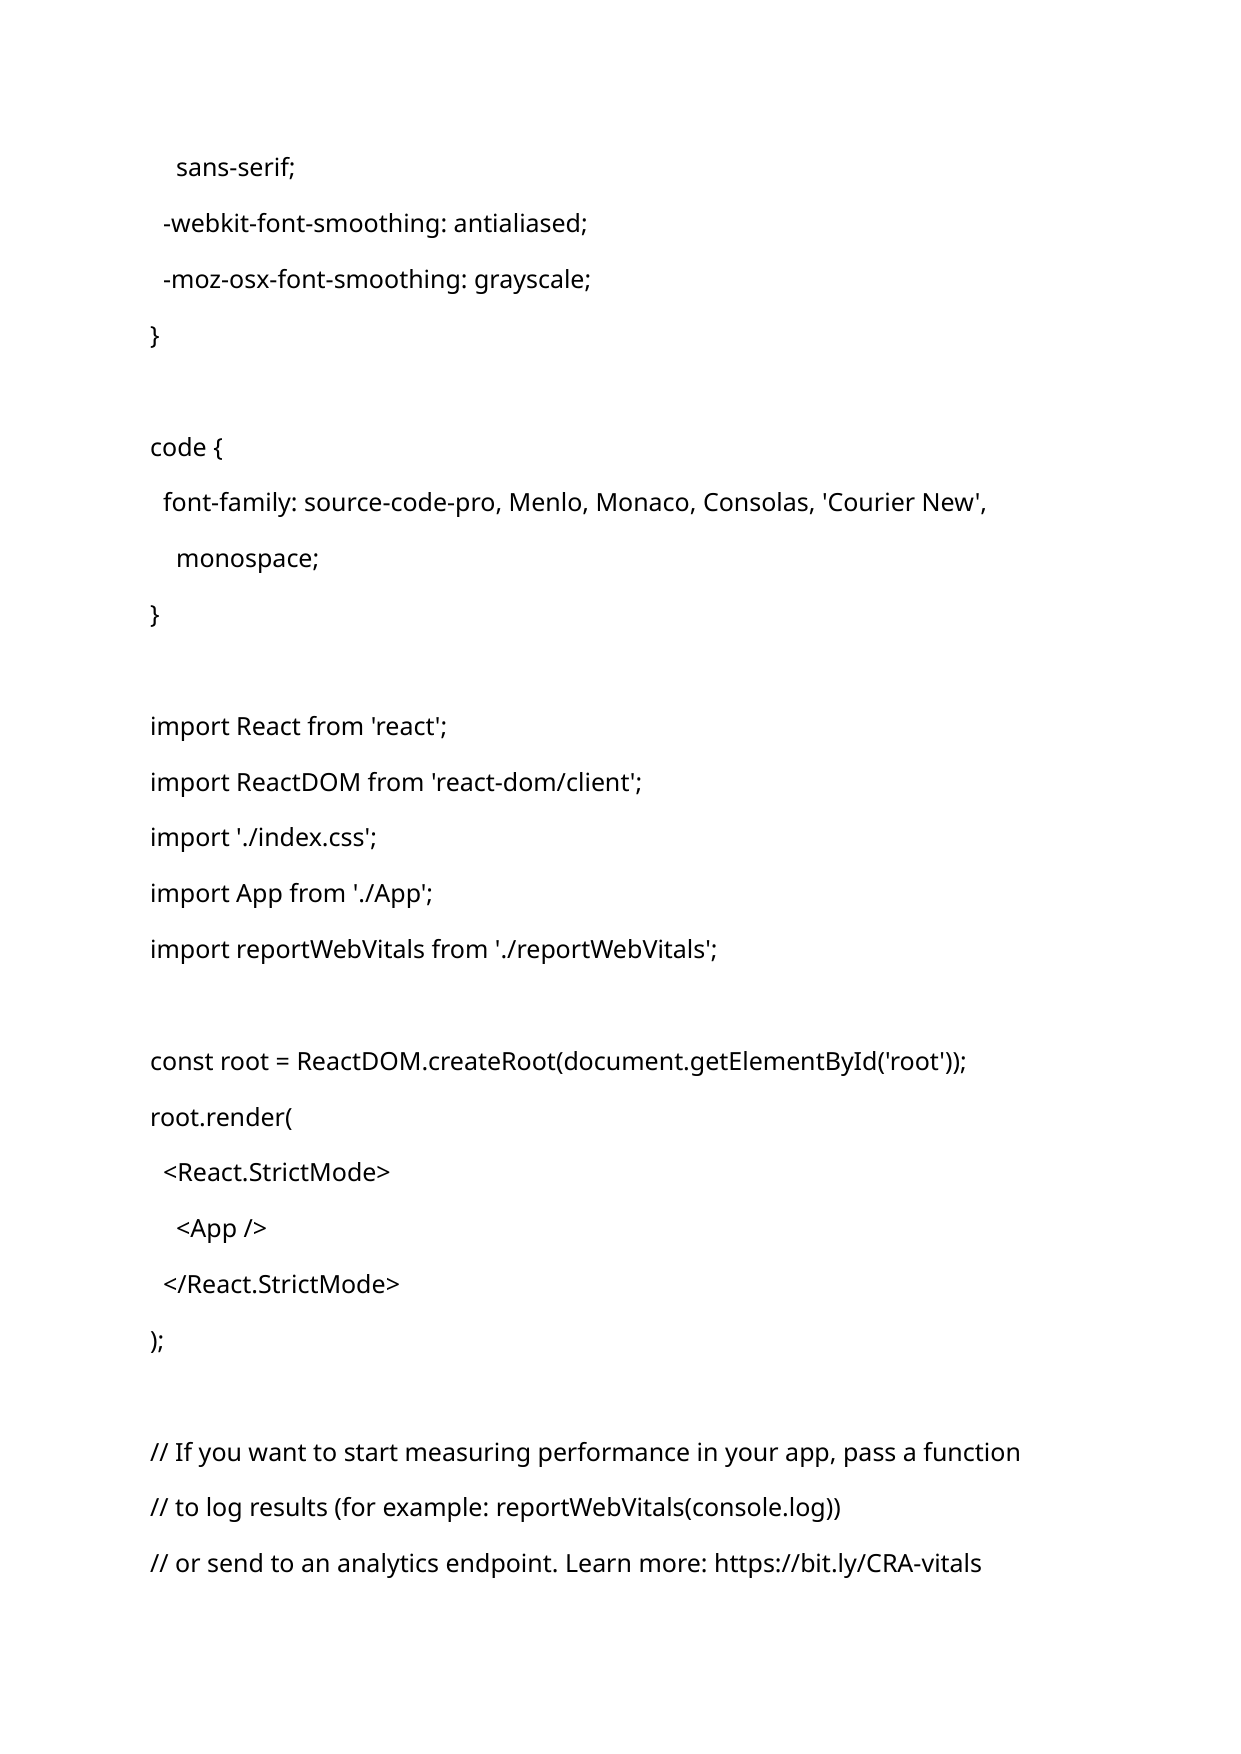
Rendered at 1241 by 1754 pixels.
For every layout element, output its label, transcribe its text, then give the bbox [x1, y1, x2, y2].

text const root = ReactDOM.createRoot(document.getElementById('root')); [150, 1043, 1090, 1077]
text code { [150, 429, 1090, 463]
text } [150, 597, 1090, 631]
text <App /> [150, 1211, 1090, 1245]
text root.render( [150, 1099, 1090, 1133]
text font-family: source-code-pro, Menlo, Monaco, Consolas, 'Courier New', [150, 485, 1090, 519]
text </React.StrictMode> [150, 1267, 1090, 1301]
text // or send to an analytics endpoint. Learn more: https://bit.ly/CRA-vitals [150, 1546, 1090, 1580]
text import ReactDOM from 'react-dom/client'; [150, 764, 1090, 798]
text // to log results (for example: reportWebVitals(console.log)) [150, 1490, 1090, 1524]
text // If you want to start measuring performance in your app, pass a function [150, 1434, 1090, 1468]
text } [150, 317, 1090, 352]
text <React.StrictMode> [150, 1155, 1090, 1189]
text monospace; [150, 541, 1090, 575]
text import App from './App'; [150, 876, 1090, 910]
text import React from 'react'; [150, 708, 1090, 742]
text import './index.css'; [150, 820, 1090, 854]
text import reportWebVitals from './reportWebVitals'; [150, 932, 1090, 966]
text -moz-osx-font-smoothing: grayscale; [150, 262, 1090, 296]
text -webkit-font-smoothing: antialiased; [150, 206, 1090, 240]
text sans-serif; [150, 150, 1090, 184]
text ); [150, 1322, 1090, 1357]
